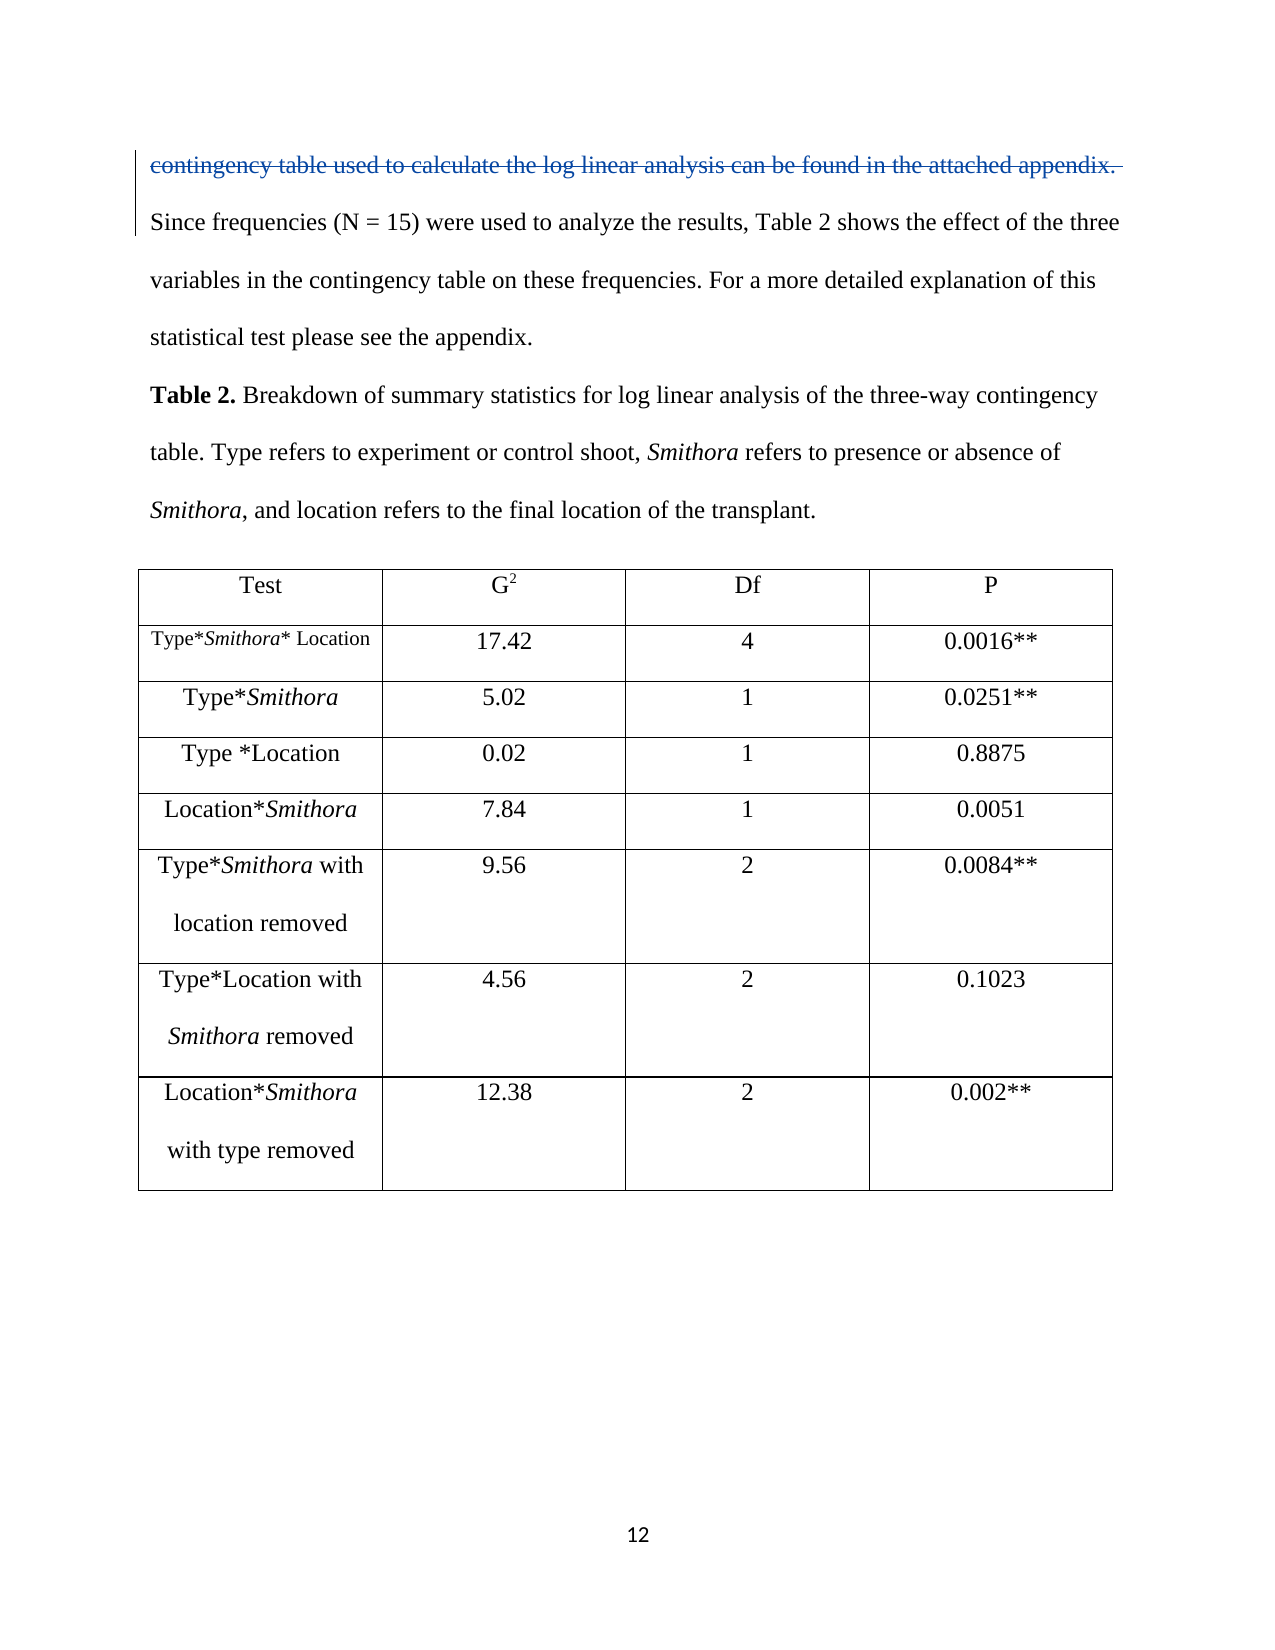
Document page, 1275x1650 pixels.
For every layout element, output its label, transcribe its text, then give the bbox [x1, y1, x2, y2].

table_cell 0.0051 [870, 794, 1112, 849]
text Table 2. Breakdown of summary statistics for log linear analysis of the three-way contingency table. Type refers to experiment or control shoot, Smithora refers to presence or absence of Smithora, and location refers to the final location of the transplant. [150, 380, 1125, 524]
table_cell 4.56 [383, 964, 625, 1076]
table_header Df [626, 570, 869, 625]
table_cell Type*Location with Smithora removed [139, 964, 382, 1076]
table_cell 1 [626, 794, 869, 849]
table_cell 17.42 [383, 626, 625, 681]
table_cell Location*Smithora [139, 794, 382, 849]
table_cell 4 [626, 626, 869, 681]
table_cell 12.38 [383, 1078, 625, 1190]
table_cell Type *Location [139, 738, 382, 793]
table_cell 0.0016** [870, 626, 1112, 681]
table_cell 0.002** [870, 1078, 1112, 1190]
table_header P [870, 570, 1112, 625]
table_cell 0.8875 [870, 738, 1112, 793]
table_cell Type*Smithora* Location [139, 626, 382, 681]
table_cell 0.0084** [870, 850, 1112, 963]
table_cell 5.02 [383, 682, 625, 737]
table_cell 0.1023 [870, 964, 1112, 1076]
table_cell 1 [626, 738, 869, 793]
table_header Test [139, 570, 382, 625]
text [150, 150, 1125, 351]
table_cell 2 [626, 964, 869, 1076]
table_cell 0.02 [383, 738, 625, 793]
table_cell 7.84 [383, 794, 625, 849]
table_cell 0.0251** [870, 682, 1112, 737]
table_cell Type*Smithora with location removed [139, 850, 382, 963]
table_cell Type*Smithora [139, 682, 382, 737]
table_cell 2 [626, 850, 869, 963]
table_cell 2 [626, 1078, 869, 1190]
table_cell 1 [626, 682, 869, 737]
table_header G2 [383, 570, 625, 625]
table_cell 9.56 [383, 850, 625, 963]
table_cell Location*Smithora with type removed [139, 1078, 382, 1190]
